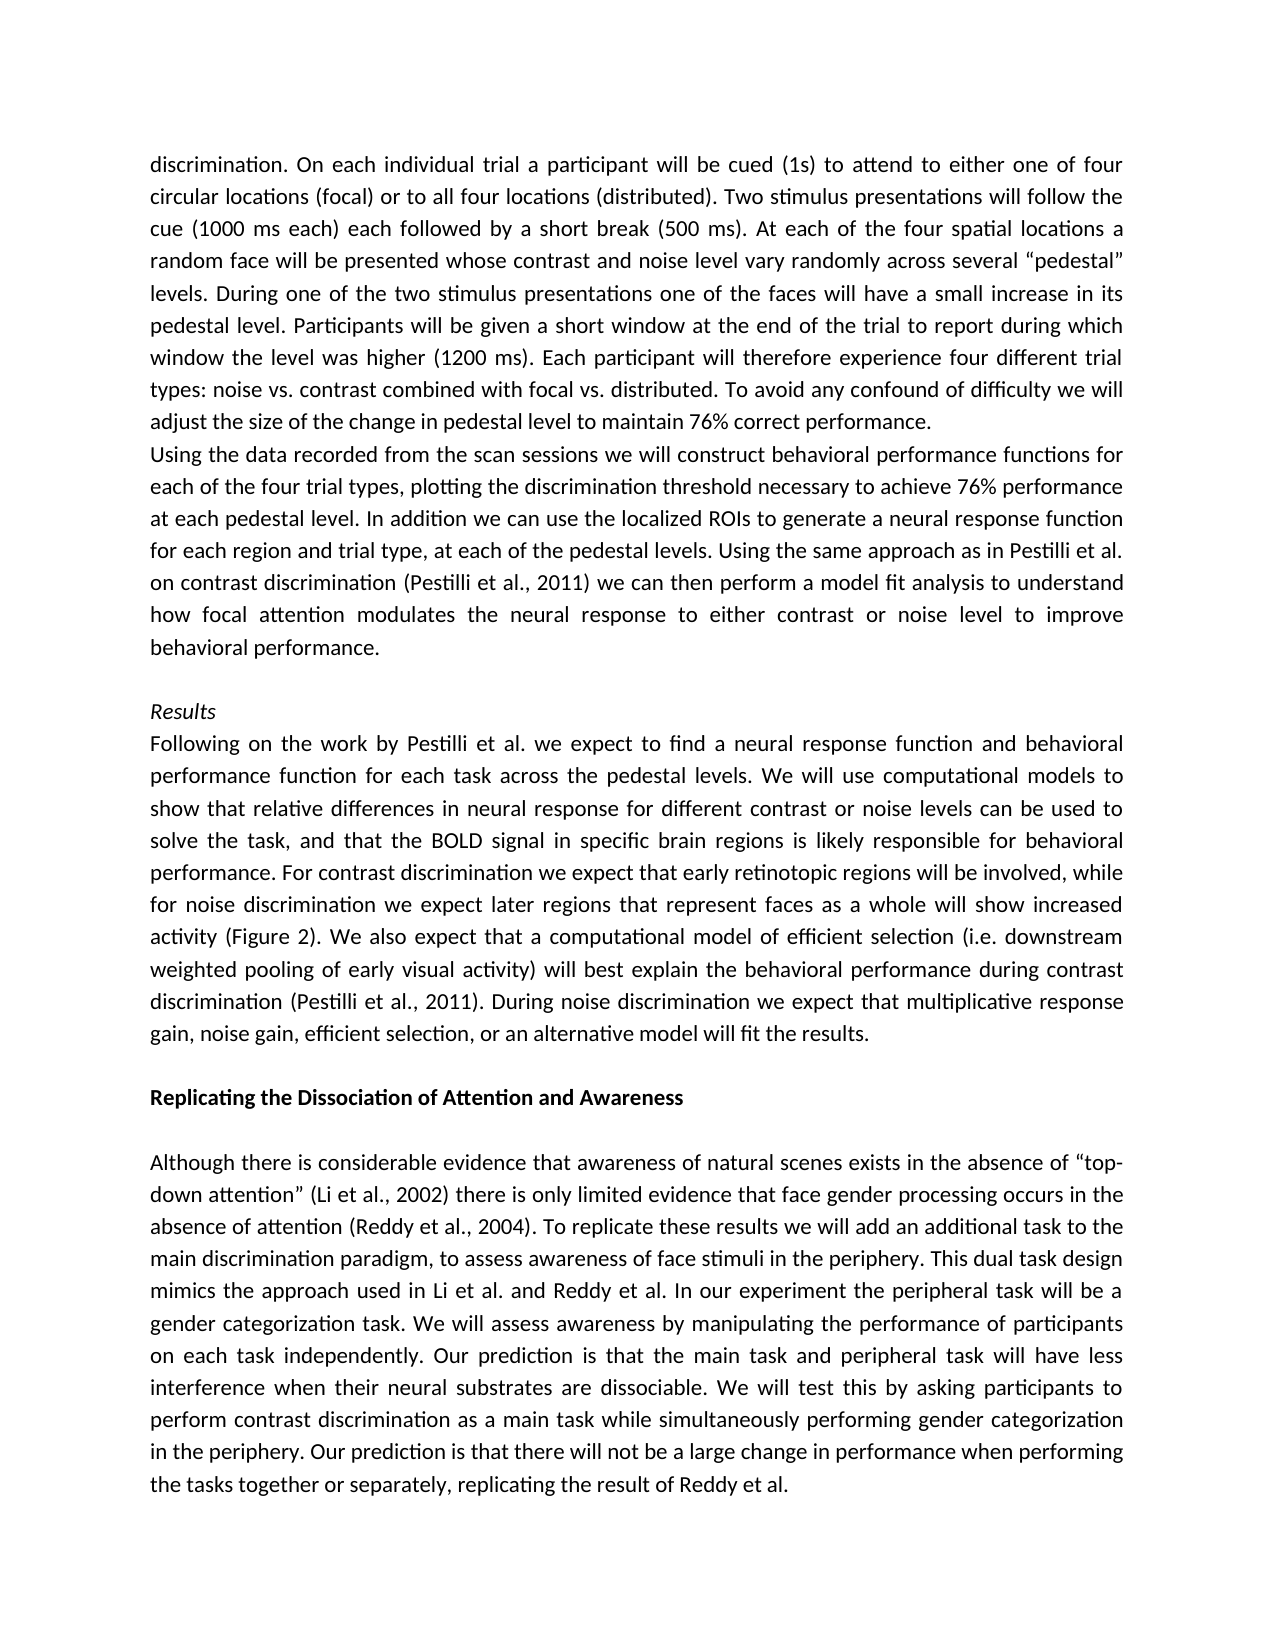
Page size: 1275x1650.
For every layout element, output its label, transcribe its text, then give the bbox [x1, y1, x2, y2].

text Although there is considerable evidence that awareness of natural scenes exists in the absence of “top-down attention” (Li et al., 2002) there is only limited evidence that face gender processing occurs in the absence of attention (Reddy et al., 2004). To replicate these results we will add an additional task to the main discrimination paradigm, to assess awareness of face stimuli in the periphery. This dual task design mimics the approach used in Li et al. and Reddy et al. In our experiment the peripheral task will be a gender categorization task. We will assess awareness by manipulating the performance of participants on each task independently. Our prediction is that the main task and peripheral task will have less interference when their neural substrates are dissociable. We will test this by asking participants to perform contrast discrimination as a main task while simultaneously performing gender categorization in the periphery. Our prediction is that there will not be a large change in performance when performing the tasks together or separately, replicating the result of Reddy et al. [150, 1148, 1125, 1498]
text Replicating the Dissociation of Attention and Awareness [150, 1083, 1125, 1111]
text Results [150, 697, 1125, 725]
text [150, 150, 1125, 436]
text Following on the work by Pestilli et al. we expect to find a neural response function and behavioral performance function for each task across the pedestal levels. We will use computational models to show that relative differences in neural response for different contrast or noise levels can be used to solve the task, and that the BOLD signal in specific brain regions is likely responsible for behavioral performance. For contrast discrimination we expect that early retinotopic regions will be involved, while for noise discrimination we expect later regions that represent faces as a whole will show increased activity (Figure 2). We also expect that a computational model of efficient selection (i.e. downstream weighted pooling of early visual activity) will best explain the behavioral performance during contrast discrimination (Pestilli et al., 2011). During noise discrimination we expect that multiplicative response gain, noise gain, efficient selection, or an alternative model will fit the results. [150, 729, 1125, 1047]
text Using the data recorded from the scan sessions we will construct behavioral performance functions for each of the four trial types, plotting the discrimination threshold necessary to achieve 76% performance at each pedestal level. In addition we can use the localized ROIs to generate a neural response function for each region and trial type, at each of the pedestal levels. Using the same approach as in Pestilli et al. on contrast discrimination (Pestilli et al., 2011) we can then perform a model fit analysis to understand how focal attention modulates the neural response to either contrast or noise level to improve behavioral performance. [150, 440, 1125, 661]
